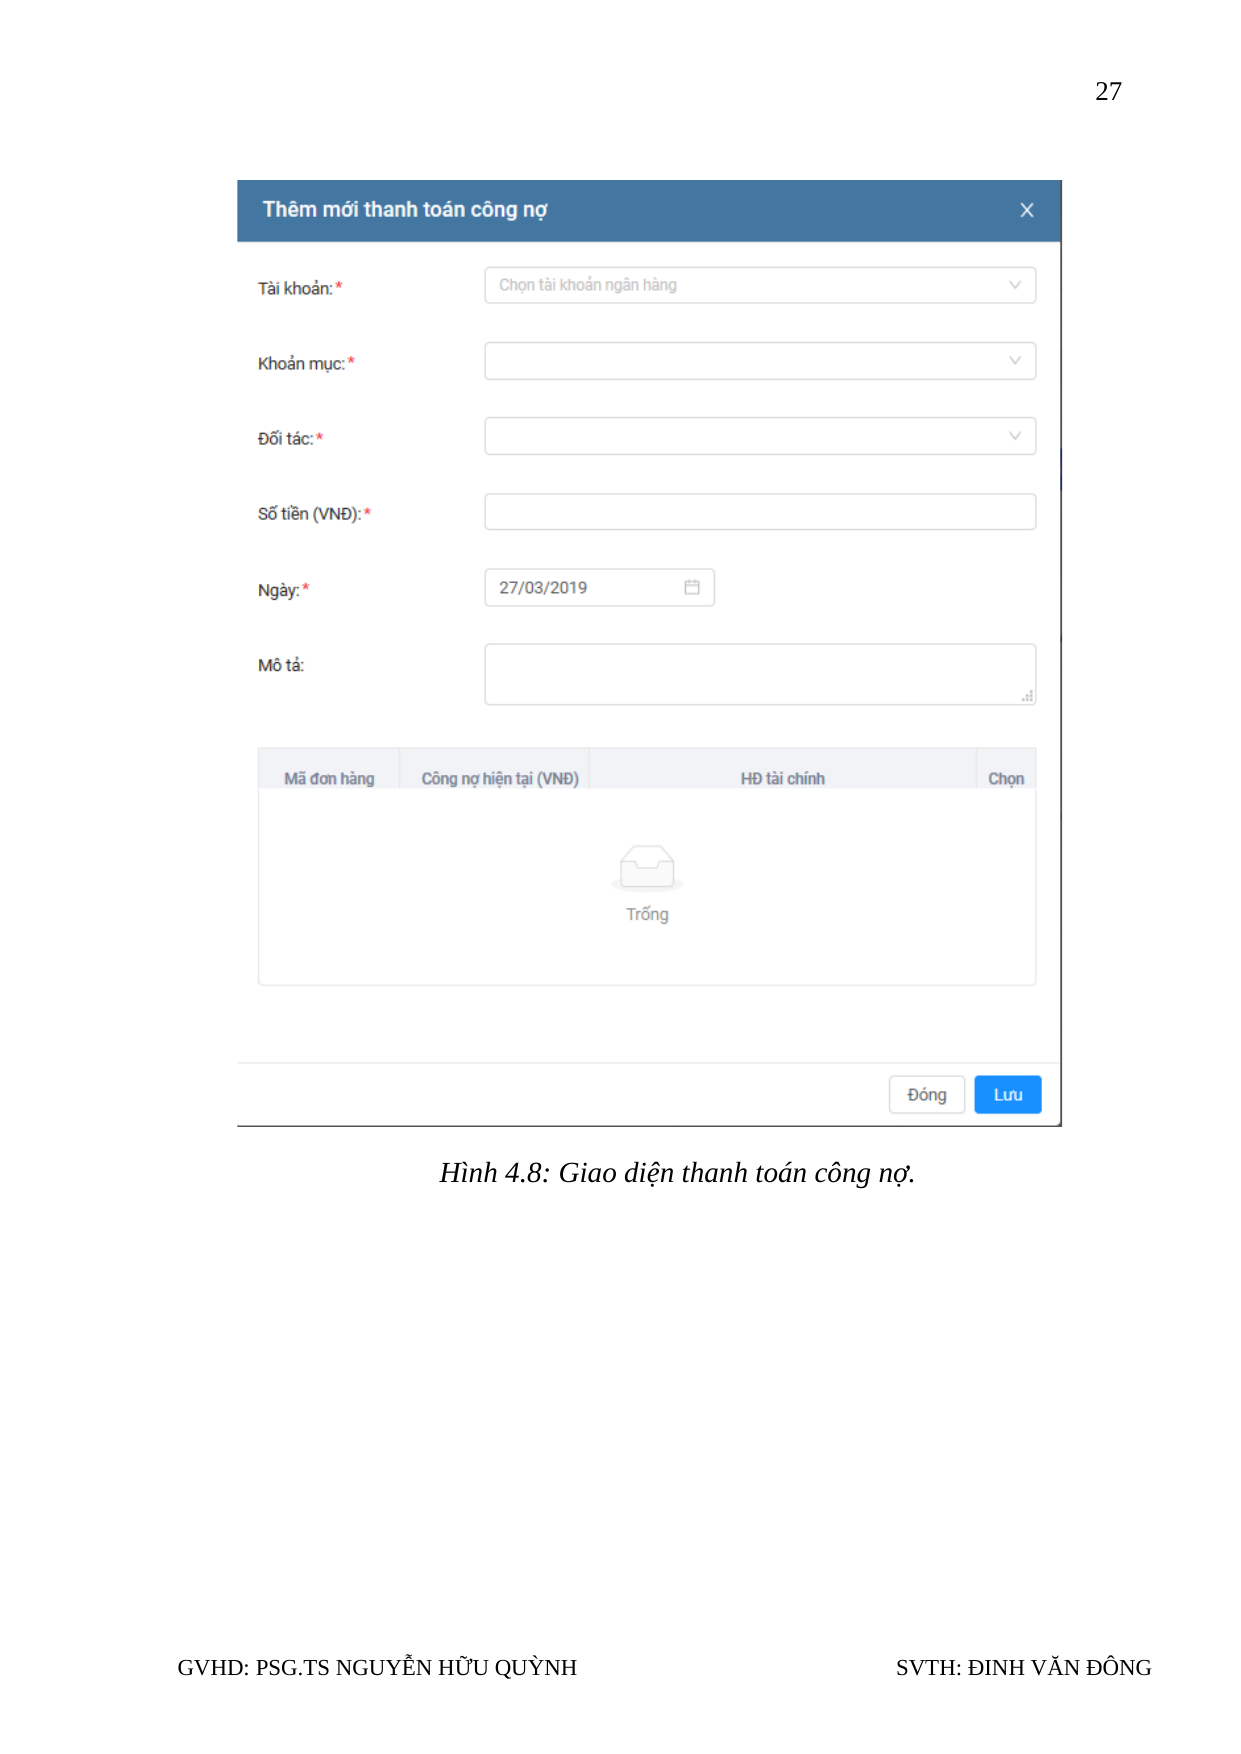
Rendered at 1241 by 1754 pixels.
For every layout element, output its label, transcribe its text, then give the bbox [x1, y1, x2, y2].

picture [237, 180, 1063, 1127]
text Hình 4.8: Giao diện thanh toán công nợ. [177, 1155, 1122, 1188]
